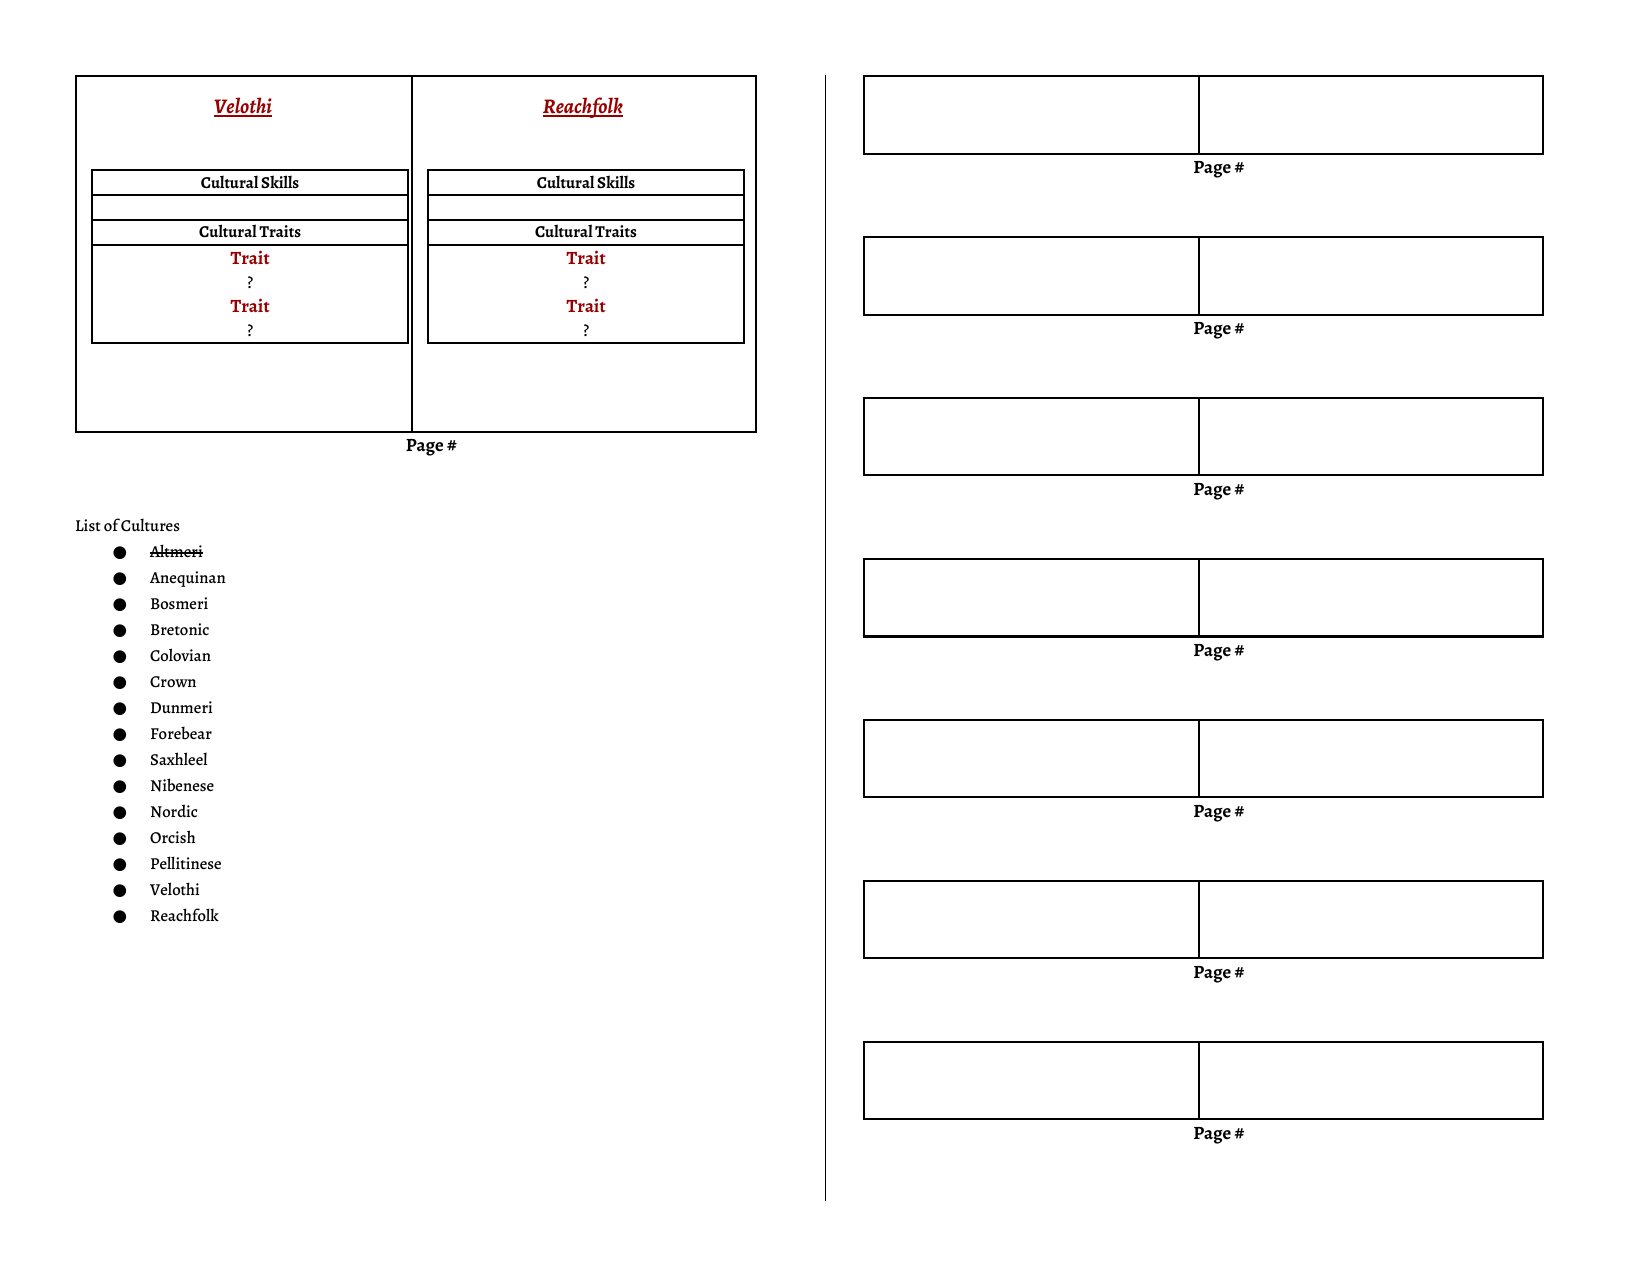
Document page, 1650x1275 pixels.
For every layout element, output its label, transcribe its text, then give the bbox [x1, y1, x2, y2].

list Forebear [112, 722, 787, 745]
text Page # [862, 1120, 1575, 1146]
table_header Velothi [77, 77, 411, 431]
list Bretonic [112, 618, 787, 641]
list Velothi [112, 879, 787, 901]
table_header [1200, 721, 1542, 796]
list Crown [112, 670, 787, 693]
list Nordic [112, 801, 787, 823]
table_header [865, 560, 1198, 635]
text Page # [862, 637, 1575, 663]
list Orcish [112, 827, 787, 849]
list Reachfolk [112, 905, 787, 927]
text Page # [862, 959, 1575, 985]
text Page # [862, 476, 1575, 502]
table_header [865, 721, 1198, 796]
table_header Reachfolk [413, 77, 755, 431]
text Page # [862, 154, 1575, 180]
list Altmeri [112, 540, 787, 563]
text List of Cultures [75, 514, 787, 537]
list Bosmeri [112, 592, 787, 615]
text Page # [862, 316, 1575, 341]
table_header [865, 77, 1198, 152]
table_header [1200, 1043, 1542, 1118]
table_header [865, 238, 1198, 313]
list Nibenese [112, 774, 787, 797]
table_header [1200, 560, 1542, 635]
text Page # [862, 798, 1575, 824]
list Anequinan [112, 566, 787, 589]
table_header [865, 399, 1198, 474]
table_header [1200, 238, 1542, 313]
table_header [1200, 882, 1542, 957]
list Saxhleel [112, 748, 787, 771]
table_header [865, 882, 1198, 957]
table_header [1200, 399, 1542, 474]
list Colovian [112, 644, 787, 667]
table_header [1200, 77, 1542, 152]
list Pellitinese [112, 853, 787, 875]
table_header [865, 1043, 1198, 1118]
list Dunmeri [112, 696, 787, 719]
text Page # [75, 433, 787, 458]
